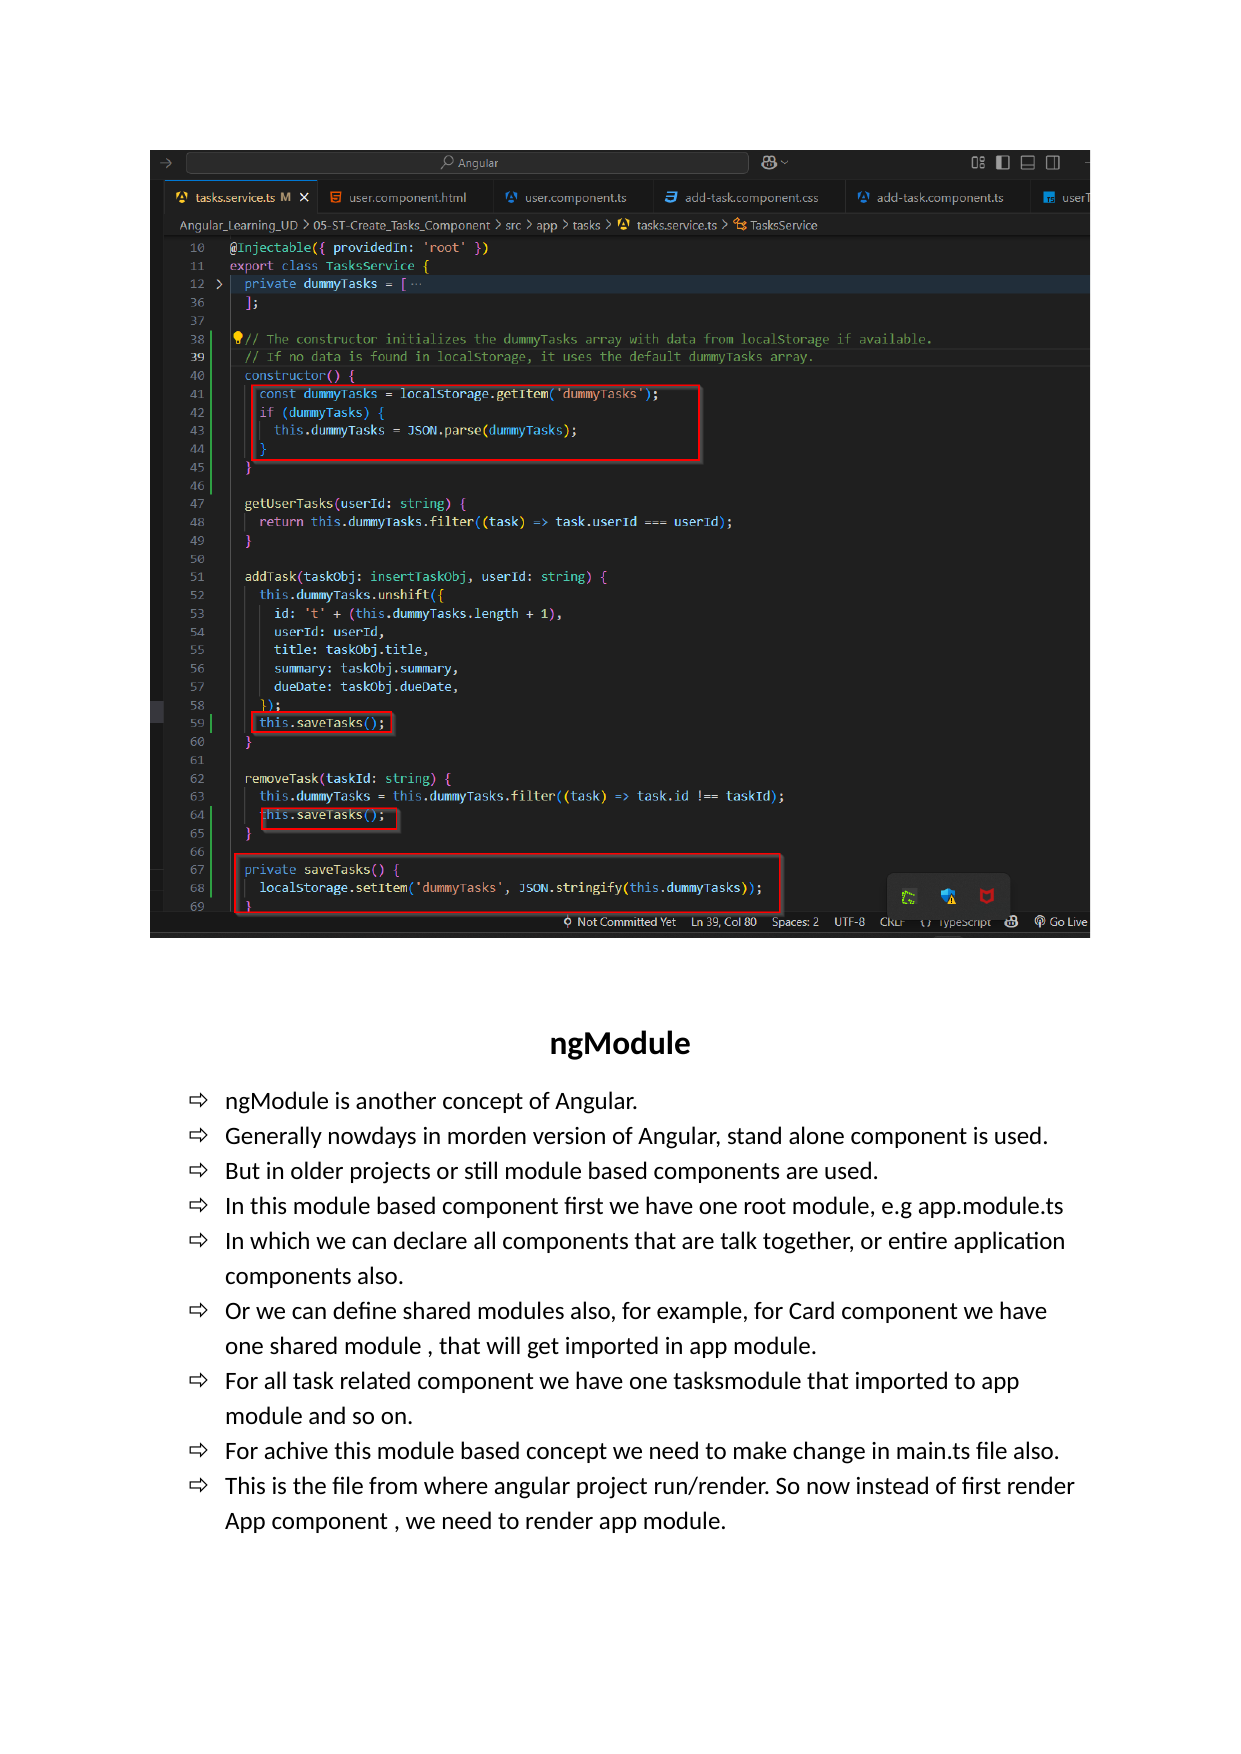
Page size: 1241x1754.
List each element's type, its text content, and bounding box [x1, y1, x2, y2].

list Or we can define shared modules also, for example, for Card component we have one shared module , that will get imported in app module. [187, 1295, 1090, 1361]
picture [150, 150, 1091, 938]
list This is the file from where angular project run/render. So now instead of first render App component , we need to render app module. [187, 1470, 1090, 1536]
list In this module based component first we have one root module, e.g app.module.ts [187, 1190, 1090, 1221]
list In which we can declare all components that are talk together, or entire application components also. [187, 1225, 1090, 1291]
list But in older projects or still module based components are used. [187, 1155, 1090, 1186]
list For all task related component we have one tasksmodule that imported to app module and so on. [187, 1365, 1090, 1431]
text ngModule [150, 1022, 1090, 1062]
list Generally nowdays in morden version of Angular, stand alone component is used. [187, 1120, 1090, 1151]
list For achive this module based concept we need to make change in main.ts file also. [187, 1435, 1090, 1466]
list ngModule is another concept of Angular. [187, 1085, 1090, 1116]
